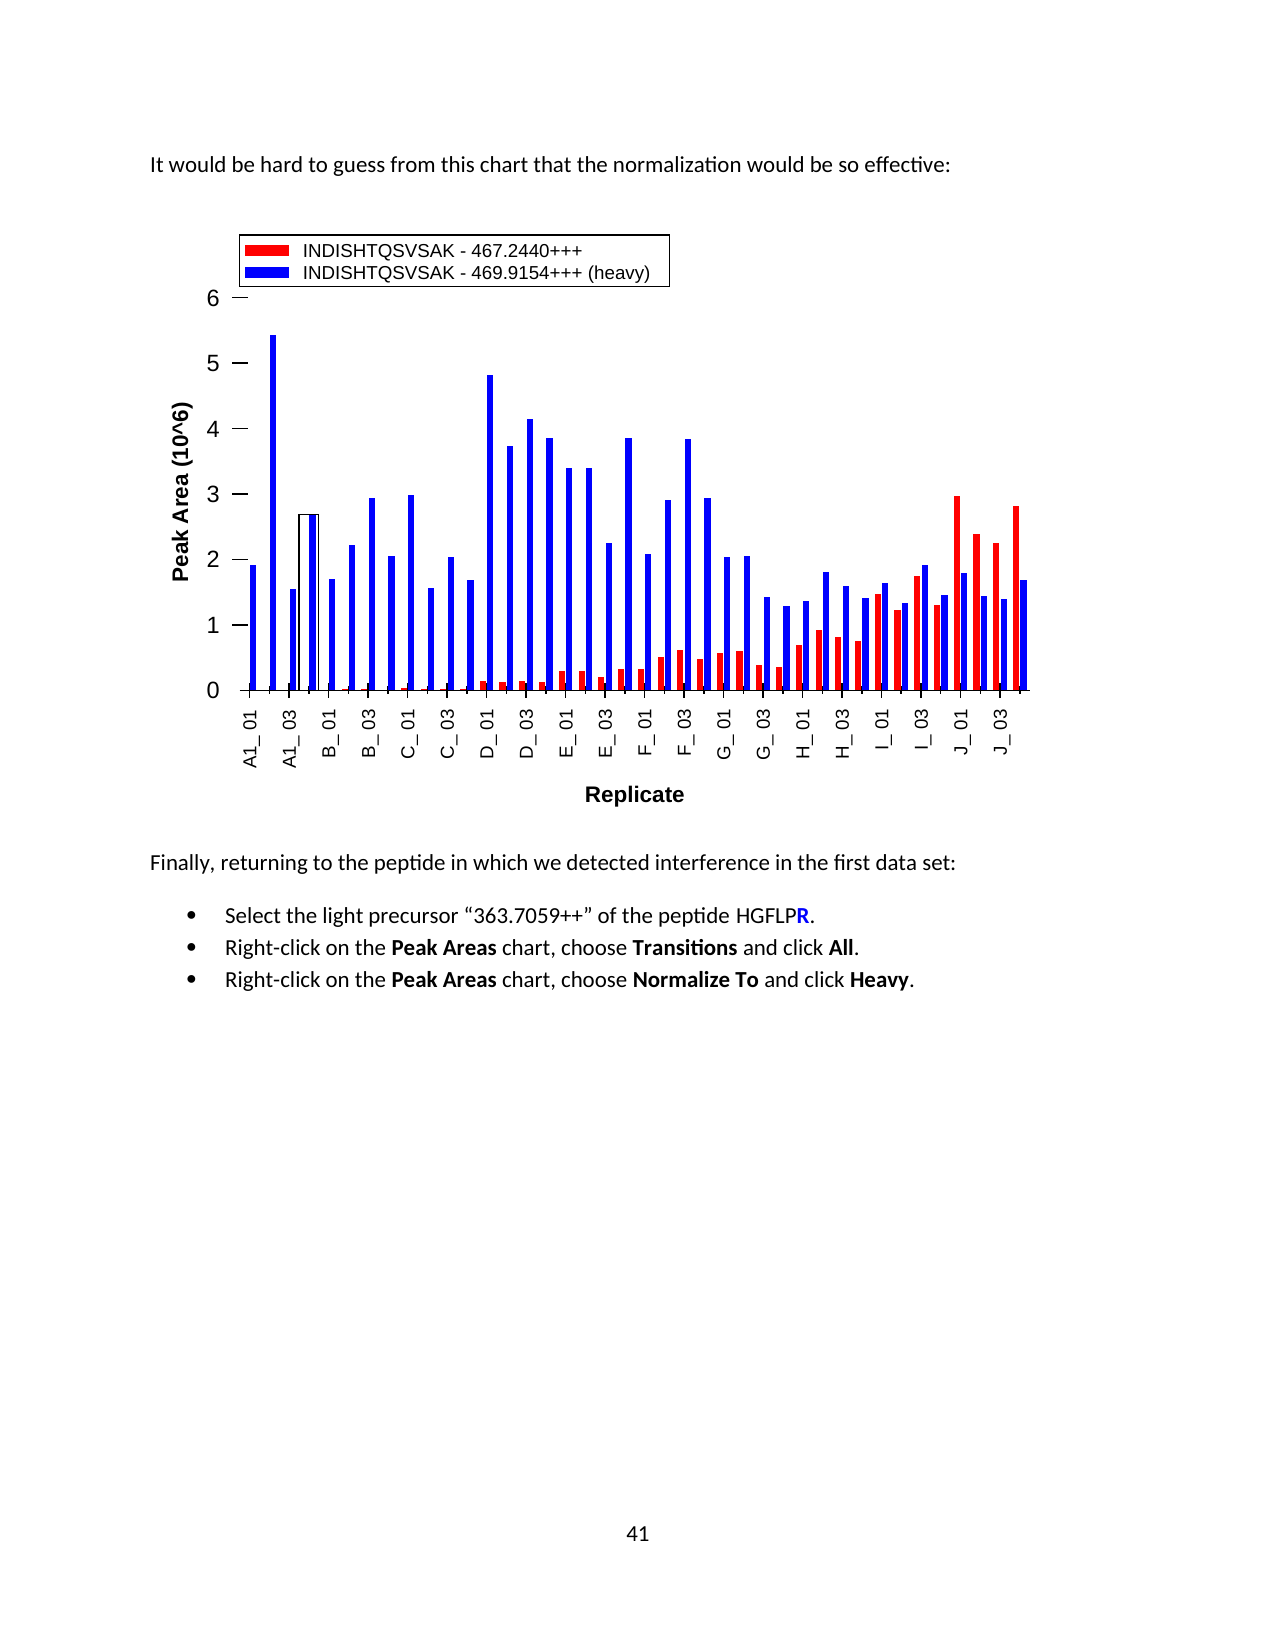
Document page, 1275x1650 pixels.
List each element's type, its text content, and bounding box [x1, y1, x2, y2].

list Right-click on the Peak Areas chart, choose Normalize To and click Heavy. [187, 965, 1125, 993]
list Select the light precursor “363.7059++” of the peptide HGFLPR. [187, 901, 1125, 929]
text Finally, returning to the peptide in which we detected interference in the first data set: [150, 848, 1125, 876]
text It would be hard to guess from this chart that the normalization would be so effective: [150, 150, 1125, 178]
list Right-click on the Peak Areas chart, choose Transitions and click All. [187, 933, 1125, 961]
